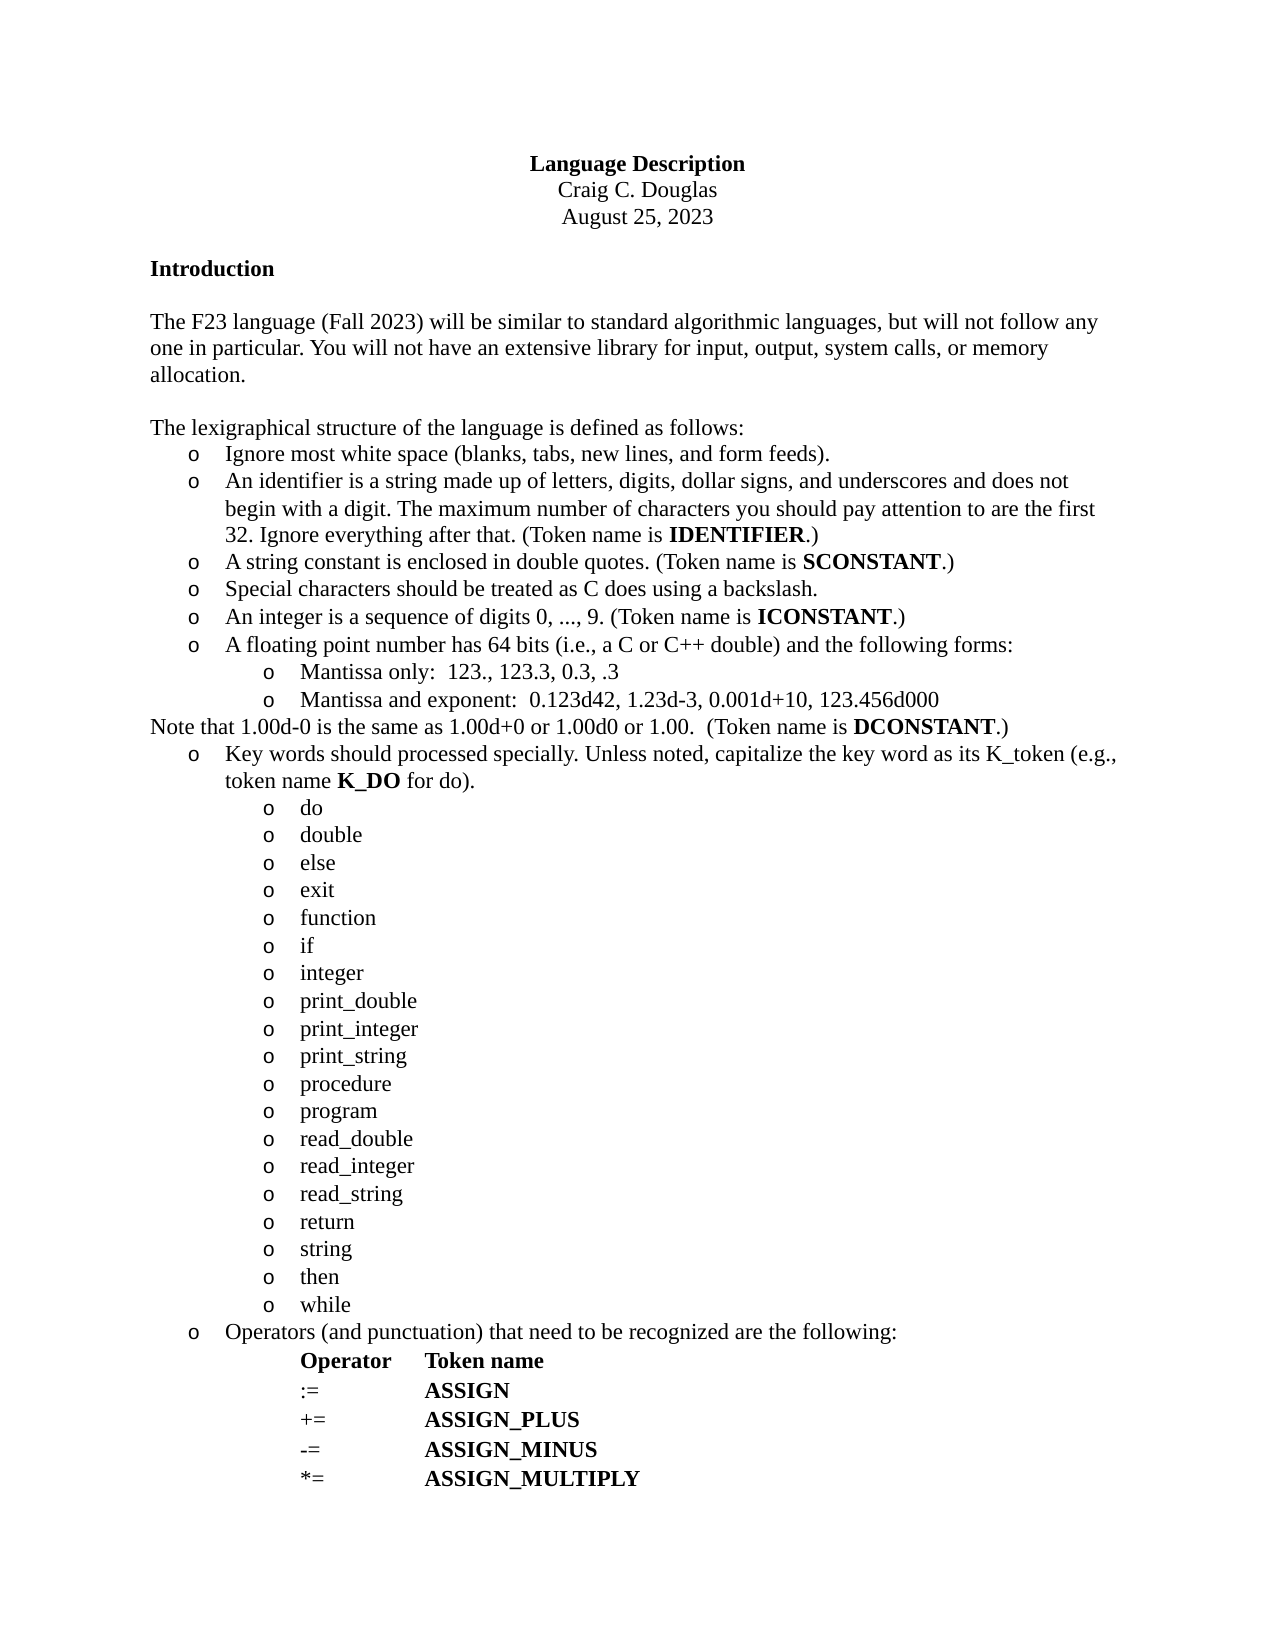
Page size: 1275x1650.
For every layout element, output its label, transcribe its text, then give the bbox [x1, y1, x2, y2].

list A floating point number has 64 bits (i.e., a C or C++ double) and the following forms: [187, 631, 1125, 658]
list exit [262, 877, 1125, 904]
list A string constant is enclosed in double quotes. (Token name is SCONSTANT.) [187, 548, 1125, 575]
list Mantissa and exponent: 0.123d42, 1.23d-3, 0.001d+10, 123.456d000 [262, 686, 1125, 713]
text Introduction [150, 255, 1125, 282]
text The lexigraphical structure of the language is defined as follows: [150, 413, 1125, 440]
text Note that 1.00d-0 is the same as 1.00d+0 or 1.00d0 or 1.00. (Token name is DCONSTANT.) [150, 713, 1125, 740]
list Mantissa only: 123., 123.3, 0.3, .3 [262, 658, 1125, 686]
table_cell := [299, 1375, 423, 1405]
list return [262, 1208, 1125, 1235]
list procedure [262, 1070, 1125, 1097]
list print_double [262, 987, 1125, 1014]
list do [262, 794, 1125, 821]
list double [262, 821, 1125, 849]
table_cell *= [299, 1464, 423, 1493]
table_header Token name [423, 1346, 642, 1375]
table_cell += [299, 1405, 423, 1434]
list Key words should processed specially. Unless noted, capitalize the key word as its K_token (e.g., token name K_DO for do). [187, 740, 1125, 794]
list read_integer [262, 1153, 1125, 1180]
list program [262, 1097, 1125, 1125]
list print_integer [262, 1014, 1125, 1042]
text Craig C. Douglas [150, 176, 1125, 203]
text The F23 language (Fall 2023) will be similar to standard algorithmic languages, but will not follow any one in particular. You will not have an extensive library for input, output, system calls, or memory allocation. [150, 308, 1125, 387]
list Special characters should be treated as C does using a backslash. [187, 575, 1125, 603]
table_cell ASSIGN_PLUS [423, 1405, 642, 1434]
list An integer is a sequence of digits 0, ..., 9. (Token name is ICONSTANT.) [187, 603, 1125, 631]
table_cell ASSIGN [423, 1375, 642, 1405]
table_cell -= [299, 1434, 423, 1464]
list integer [262, 959, 1125, 987]
text August 25, 2023 [150, 203, 1125, 229]
list then [262, 1263, 1125, 1291]
list print_string [262, 1042, 1125, 1070]
list else [262, 849, 1125, 877]
list function [262, 904, 1125, 932]
list while [262, 1291, 1125, 1318]
list An identifier is a string made up of letters, digits, dollar signs, and underscores and does not begin with a digit. The maximum number of characters you should pay attention to are the first 32. Ignore everything after that. (Token name is IDENTIFIER.) [187, 467, 1125, 548]
list Operators (and punctuation) that need to be recognized are the following: [187, 1318, 1125, 1346]
table_cell ASSIGN_MINUS [423, 1434, 642, 1464]
list read_double [262, 1125, 1125, 1153]
table_cell ASSIGN_MULTIPLY [423, 1464, 642, 1493]
list read_string [262, 1180, 1125, 1208]
table_header Operator [299, 1346, 423, 1375]
list Ignore most white space (blanks, tabs, new lines, and form feeds). [187, 440, 1125, 467]
list if [262, 932, 1125, 959]
text Language Description [150, 150, 1125, 176]
list string [262, 1235, 1125, 1263]
